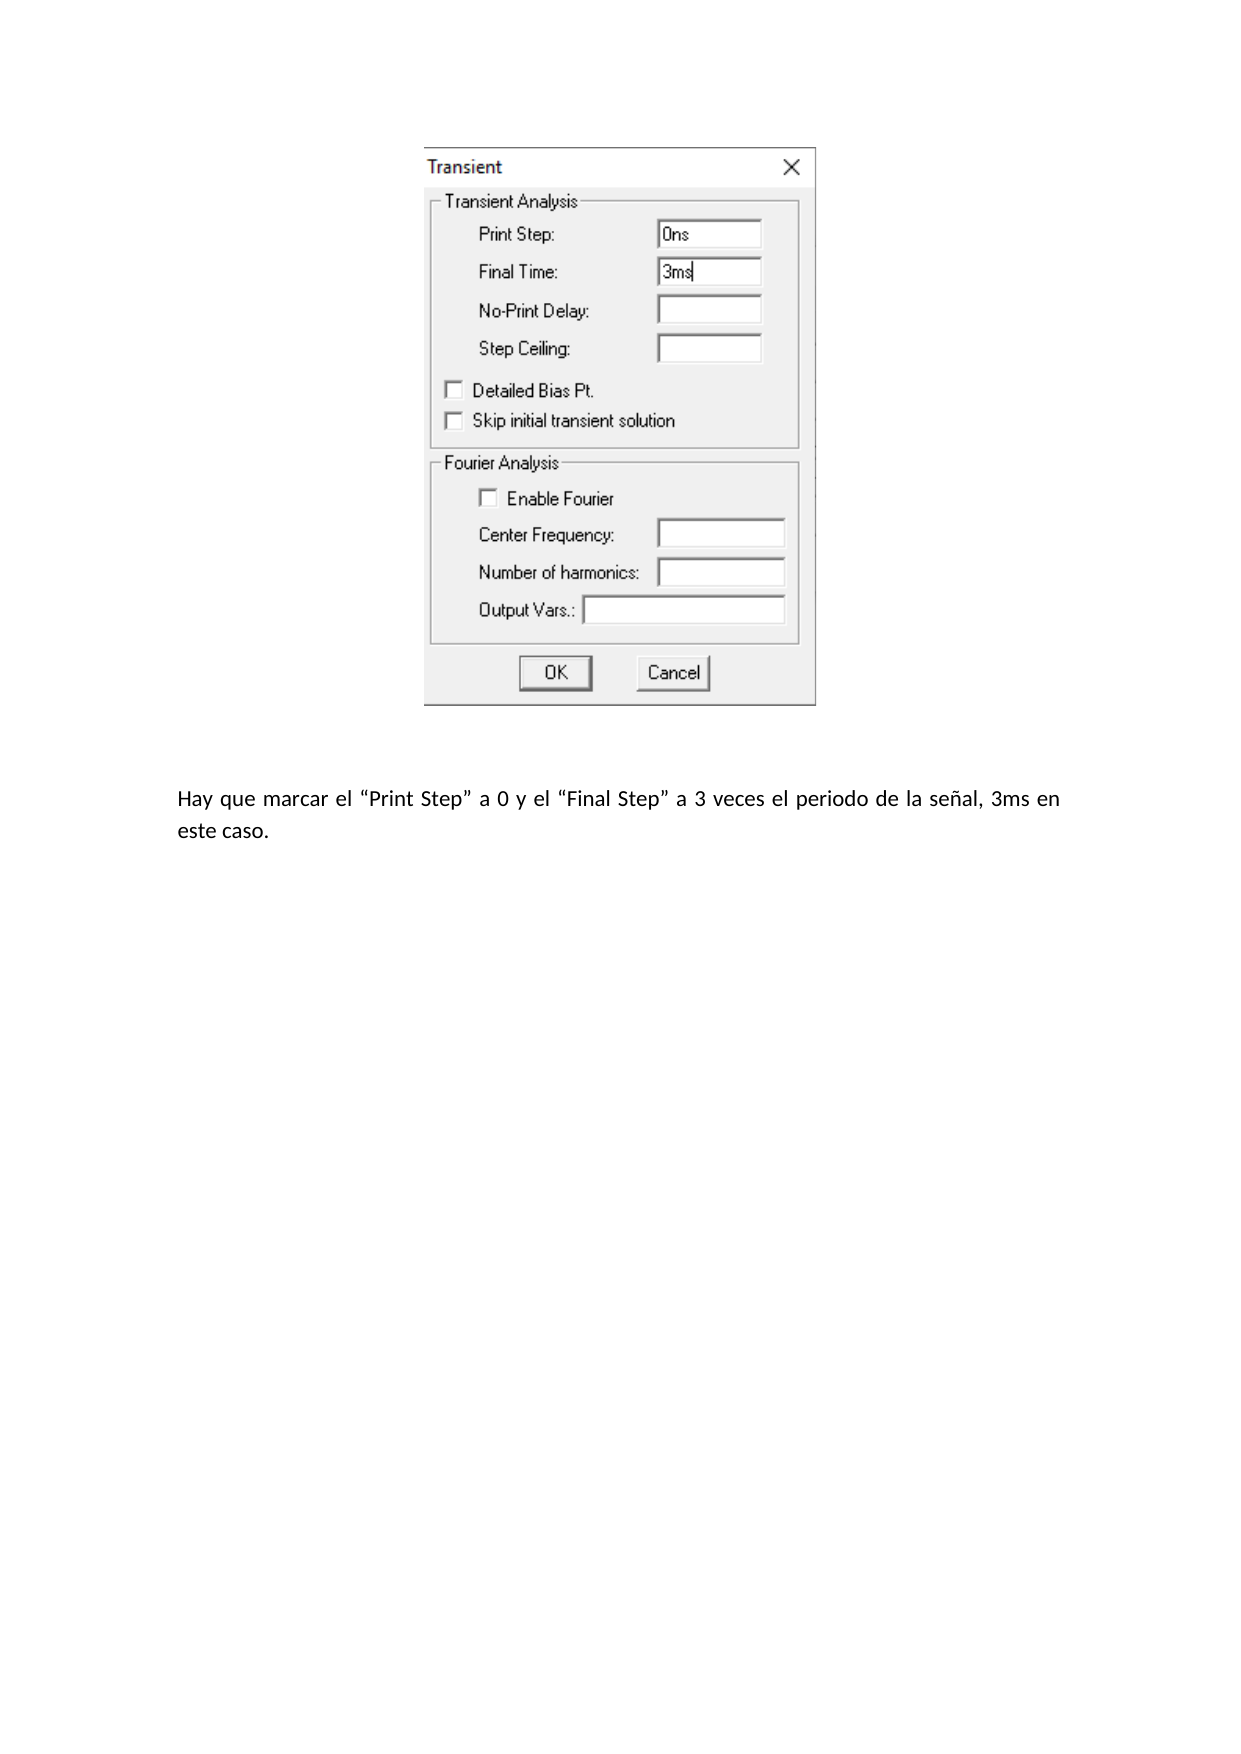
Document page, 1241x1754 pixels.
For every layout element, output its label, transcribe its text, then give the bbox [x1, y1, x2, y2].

picture [424, 147, 817, 706]
text Hay que marcar el “Print Step” a 0 y el “Final Step” a 3 veces el periodo de la señal, 3ms en este caso. [177, 784, 1063, 844]
